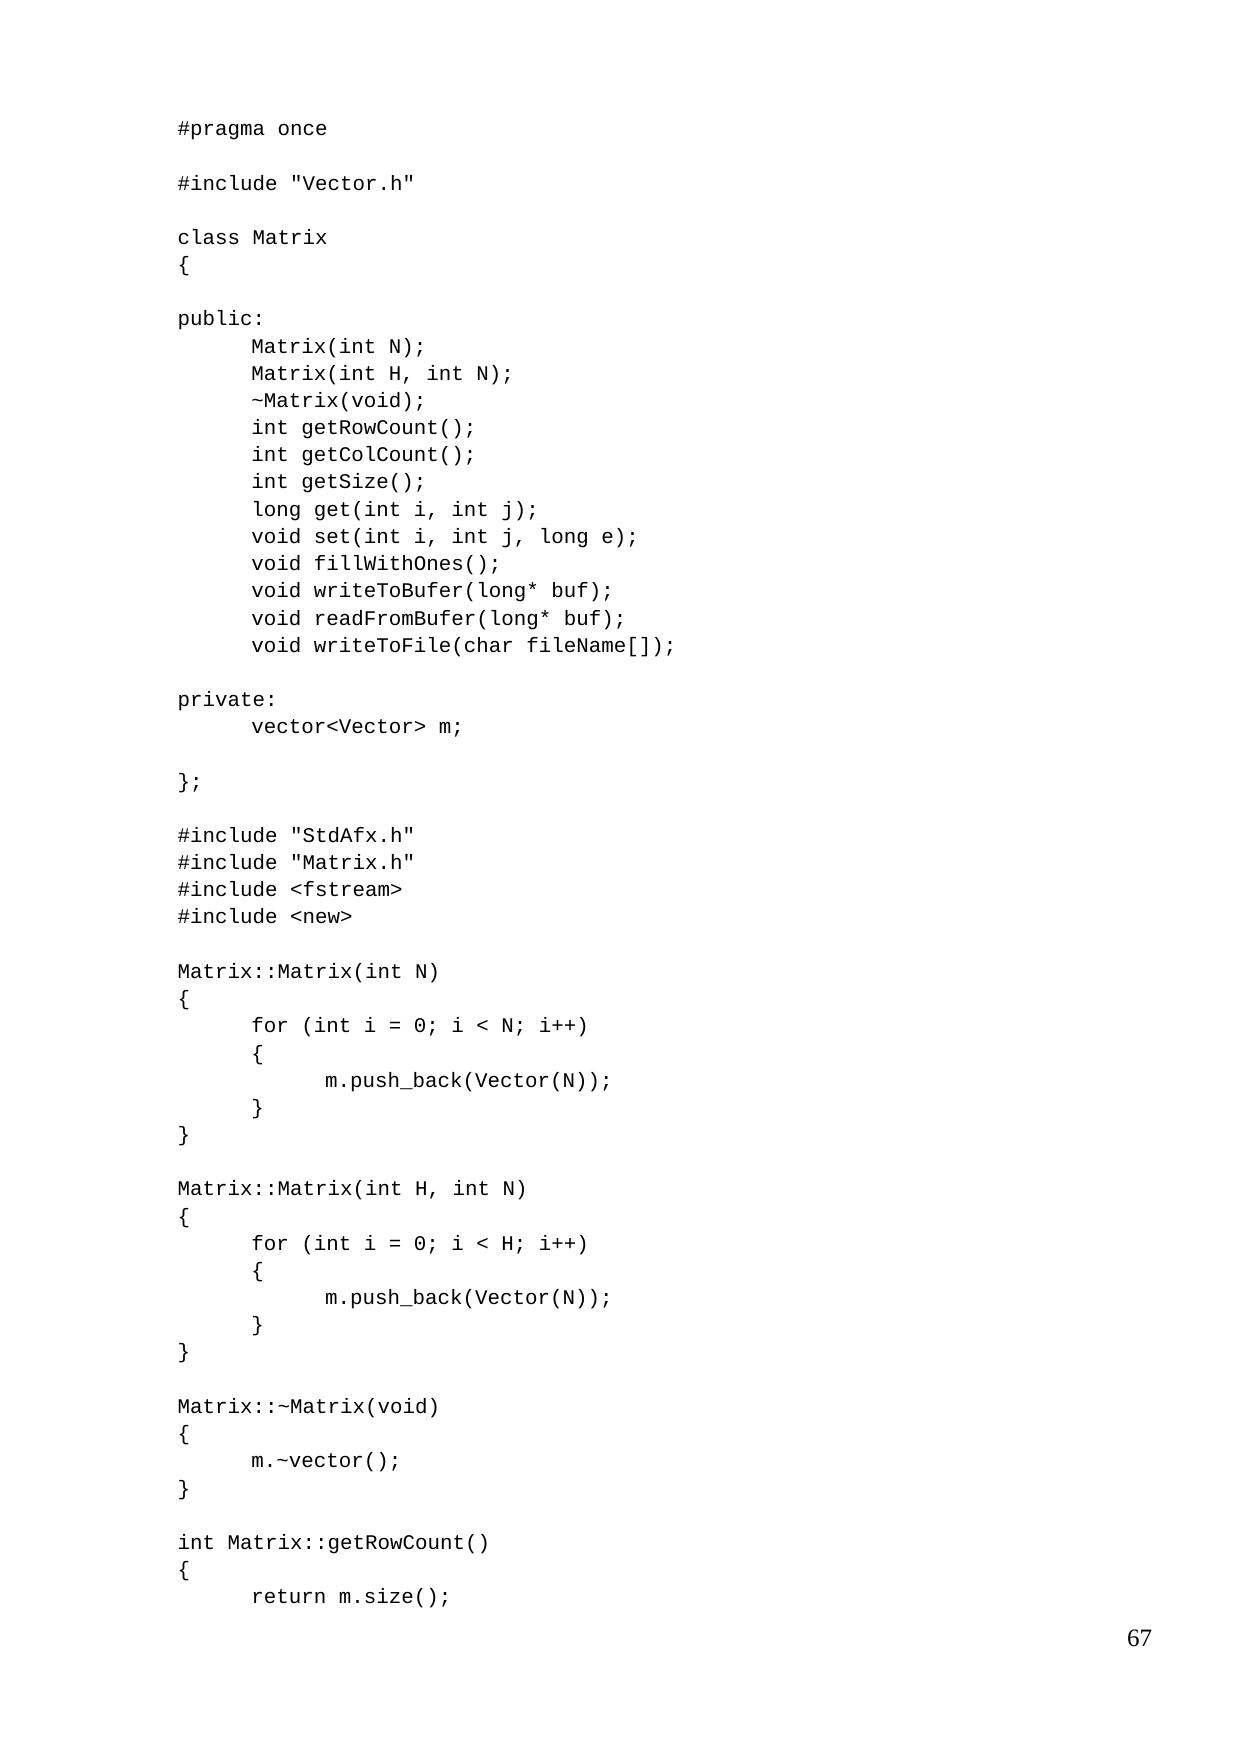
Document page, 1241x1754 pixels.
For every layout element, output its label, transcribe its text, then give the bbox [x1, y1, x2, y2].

text long get(int i, int j); [177, 499, 1152, 522]
text } [177, 1097, 1152, 1121]
text int Matrix::getRowCount() [177, 1532, 1152, 1556]
text } [177, 1342, 1152, 1365]
text #include "Vector.h" [177, 172, 1152, 196]
text for (int i = 0; i < N; i++) [177, 1015, 1152, 1039]
text #include "Matrix.h" [177, 852, 1152, 876]
text void writeToBufer(long* buf); [177, 580, 1152, 604]
text for (int i = 0; i < H; i++) [177, 1233, 1152, 1256]
text void readFromBufer(long* buf); [177, 607, 1152, 631]
text m.push_back(Vector(N)); [177, 1070, 1152, 1093]
text { [177, 1260, 1152, 1284]
text { [177, 1042, 1152, 1066]
text Matrix(int N); [177, 336, 1152, 359]
text Matrix::~Matrix(void) [177, 1396, 1152, 1419]
text } [177, 1124, 1152, 1148]
text { [177, 254, 1152, 278]
text { [177, 1423, 1152, 1447]
text m.push_back(Vector(N)); [177, 1287, 1152, 1311]
text int getSize(); [177, 472, 1152, 495]
text } [177, 1314, 1152, 1338]
text #include <fstream> [177, 879, 1152, 903]
text public: [177, 308, 1152, 332]
text Matrix::Matrix(int N) [177, 961, 1152, 984]
text ~Matrix(void); [177, 390, 1152, 414]
text vector<Vector> m; [177, 716, 1152, 740]
text { [177, 988, 1152, 1012]
text int getRowCount(); [177, 417, 1152, 441]
text Matrix(int H, int N); [177, 363, 1152, 386]
text #include "StdAfx.h" [177, 825, 1152, 849]
text { [177, 1206, 1152, 1229]
text } [177, 1477, 1152, 1501]
text Matrix::Matrix(int H, int N) [177, 1178, 1152, 1202]
text #include <new> [177, 907, 1152, 930]
text { [177, 1559, 1152, 1583]
text void writeToFile(char fileName[]); [177, 635, 1152, 658]
text m.~vector(); [177, 1450, 1152, 1474]
text return m.size(); [177, 1586, 1152, 1610]
text class Matrix [177, 227, 1152, 251]
text int getColCount(); [177, 444, 1152, 468]
text #pragma once [177, 118, 1152, 142]
text void fillWithOnes(); [177, 553, 1152, 577]
text void set(int i, int j, long e); [177, 526, 1152, 549]
text }; [177, 771, 1152, 794]
text private: [177, 689, 1152, 713]
